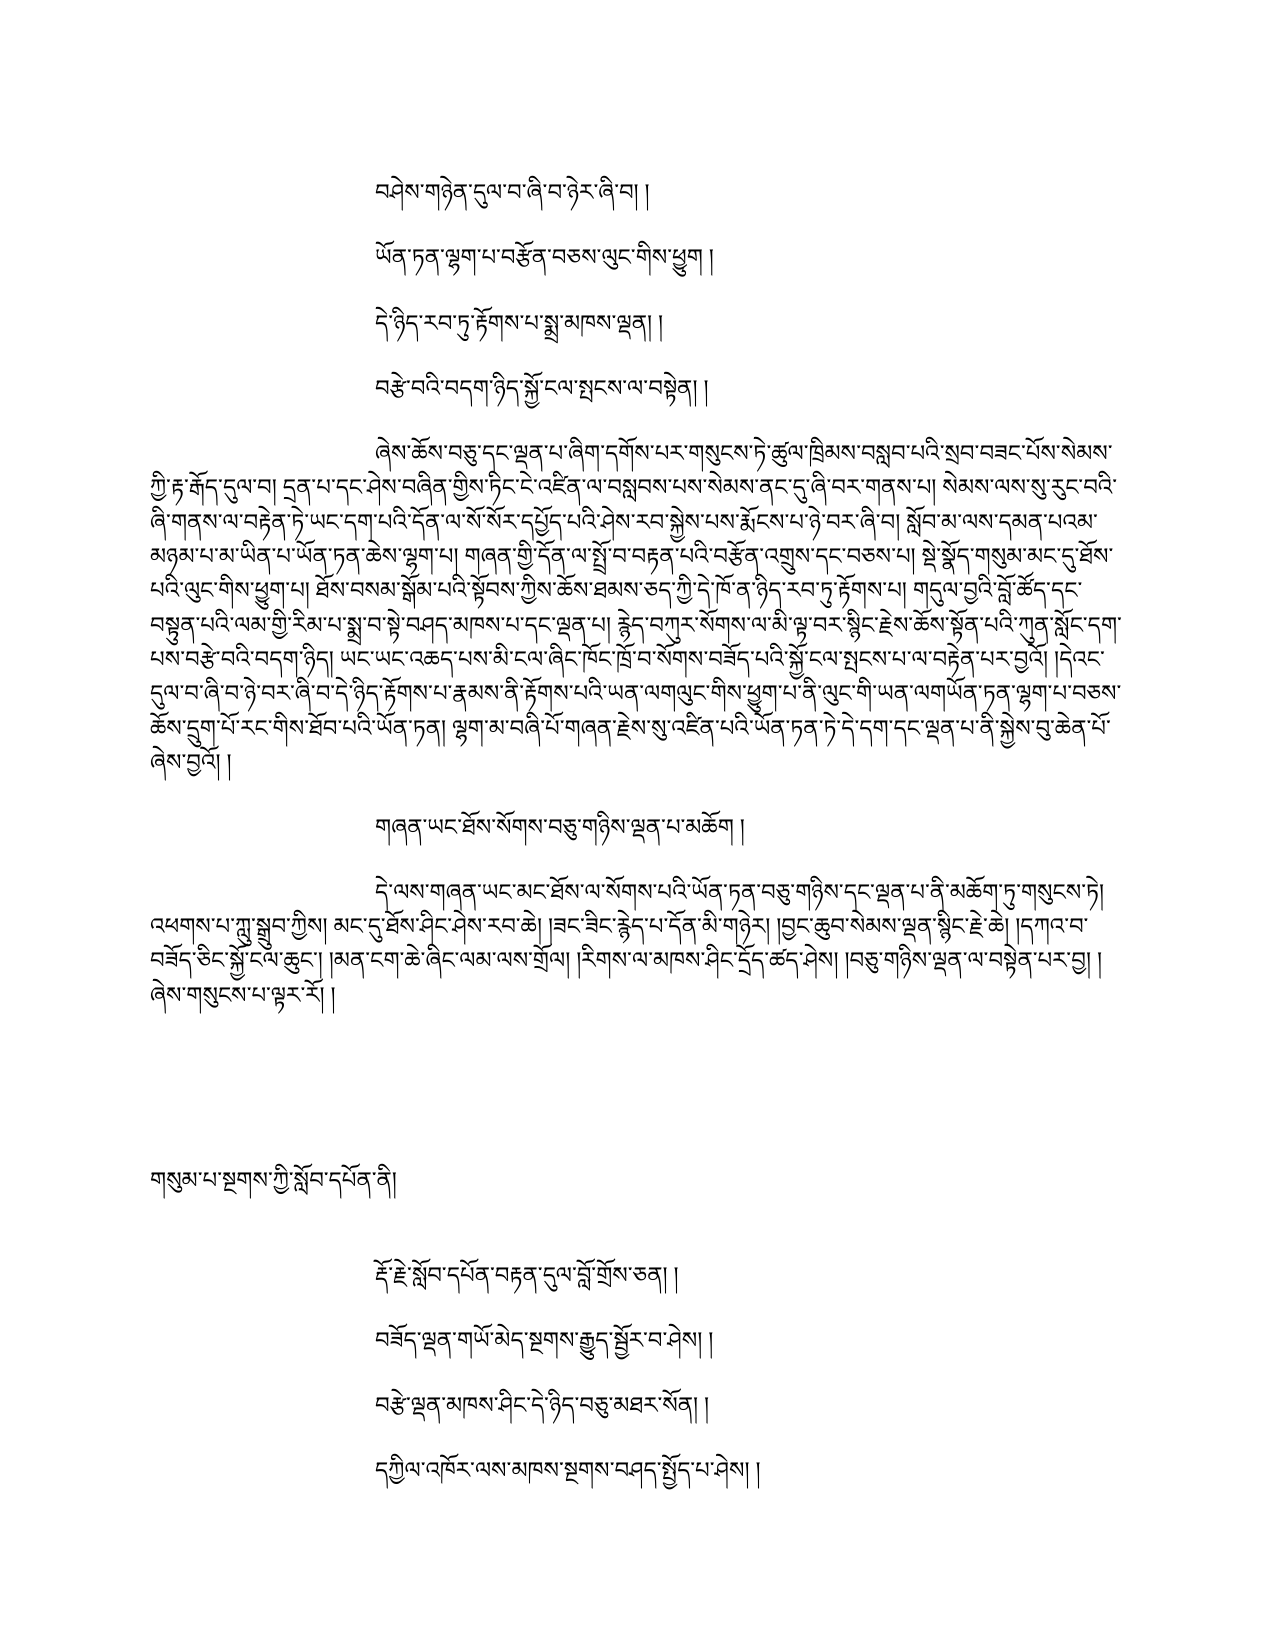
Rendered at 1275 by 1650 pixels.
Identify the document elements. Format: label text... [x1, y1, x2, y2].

text བརྩེ་བའི་བདག་ཉིད་སྐྱོ་ངལ་སྤངས་ལ་བསྟེན། ། [150, 376, 1125, 405]
text དཀྱིལ་འཁོར་ལས་མཁས་སྔགས་བཤད་སྤྱོད་པ་ཤེས། ། [150, 1458, 1125, 1488]
text བཤེས་གཉེན་དུལ་བ་ཞི་བ་ཉེར་ཞི་བ། ། [150, 180, 1125, 210]
text གསུམ་པ་སྔགས་ཀྱི་སློབ་དཔོན་ནི། [150, 1168, 1125, 1198]
text གཞན་ཡང་ཐོས་སོགས་བཅུ་གཉིས་ལྡན་པ་མཆོག ། [150, 814, 1125, 844]
text དེ་ལས་གཞན་ཡང་མང་ཐོས་ལ་སོགས་པའི་ཡོན་ཏན་བཅུ་གཉིས་དང་ལྡན་པ་ནི་མཆོག་ཏུ་གསུངས་ཏེ། འཕགས་པ་ཀླུ་སྒྲུབ་ཀྱིས། མང་དུ་ཐོས་ཤིང་ཤེས་རབ་ཆེ། །ཟང་ཟིང་རྙེད་པ་དོན་མི་གཉེར། །བྱང་ཆུབ་སེམས་ལྡན་སྙིང་རྗེ་ཆེ། །དཀའ་བ་བཟོད་ཅིང་སྐྱོ་ངལ་ཆུང༌། །མན་ངག་ཆེ་ཞིང་ལམ་ལས་གྲོལ། །རིགས་ལ་མཁས་ཤིང་དྲོད་ཚད་ཤེས། །བཅུ་གཉིས་ལྡན་ལ་བསྟེན་པར་བྱ། །ཞེས་གསུངས་པ་ལྟར་རོ། ། [150, 880, 1125, 1013]
text ཞེས་ཆོས་བཅུ་དང་ལྡན་པ་ཞིག་དགོས་པར་གསུངས་ཏེ་ཚུལ་ཁྲིམས་བསླབ་པའི་སྲབ་བཟང་པོས་སེམས་ཀྱི་རྟ་རྒོད་དུལ་བ། དྲན་པ་དང་ཤེས་བཞིན་གྱིས་ཏིང་ངེ་འཛིན་ལ་བསླབས་པས་སེམས་ནང་དུ་ཞི་བར་གནས་པ། སེམས་ལས་སུ་རུང་བའི་ཞི་གནས་ལ་བརྟེན་ཏེ་ཡང་དག་པའི་དོན་ལ་སོ་སོར་དཔྱོད་པའི་ཤེས་རབ་སྐྱེས་པས་རྨོངས་པ་ཉེ་བར་ཞི་བ། སློབ་མ་ལས་དམན་པའམ་མཉམ་པ་མ་ཡིན་པ་ཡོན་ཏན་ཆེས་ལྷག་པ། གཞན་གྱི་དོན་ལ་སྤྲོ་བ་བརྟན་པའི་བརྩོན་འགྲུས་དང་བཅས་པ། སྡེ་སྣོད་གསུམ་མང་དུ་ཐོས་པའི་ལུང་གིས་ཕྱུག་པ། ཐོས་བསམ་སྒོམ་པའི་སྟོབས་ཀྱིས་ཆོས་ཐམས་ཅད་ཀྱི་དེ་ཁོ་ན་ཉིད་རབ་ཏུ་རྟོགས་པ། གདུལ་བྱའི་བློ་ཚོད་དང་བསྟུན་པའི་ལམ་གྱི་རིམ་པ་སྨྲ་བ་སྟེ་བཤད་མཁས་པ་དང་ལྡན་པ། རྙེད་བཀུར་སོགས་ལ་མི་ལྟ་བར་སྙིང་རྗེས་ཆོས་སྟོན་པའི་ཀུན་སློང་དག་པས་བརྩེ་བའི་བདག་ཉིད། ཡང་ཡང་འཆད་པས་མི་ངལ་ཞིང་ཁོང་ཁྲོ་བ་སོགས་བཟོད་པའི་སྐྱོ་ངལ་སྤངས་པ་ལ་བརྟེན་པར་བྱའོ། །དེའང་དུལ་བ་ཞི་བ་ཉེ་བར་ཞི་བ་དེ་ཉིད་རྟོགས་པ་རྣམས་ནི་རྟོགས་པའི་ཡན་ལགལུང་གིས་ཕྱུག་པ་ནི་ལུང་གི་ཡན་ལགཡོན་ཏན་ལྷག་པ་བཅས་ཆོས་དྲུག་པོ་རང་གིས་ཐོབ་པའི་ཡོན་ཏན། ལྷག་མ་བཞི་པོ་གཞན་རྗེས་སུ་འཛིན་པའི་ཡོན་ཏན་ཏེ་དེ་དག་དང་ལྡན་པ་ནི་སྐྱེས་བུ་ཆེན་པོ་ཞེས་བྱའོ། ། [150, 441, 1125, 780]
text དེ་ཉིད་རབ་ཏུ་རྟོགས་པ་སྨྲ་མཁས་ལྡན། ། [150, 310, 1125, 340]
text ཡོན་ཏན་ལྷག་པ་བརྩོན་བཅས་ལུང་གིས་ཕྱུག ། [150, 245, 1125, 275]
text རྡོ་རྗེ་སློབ་དཔོན་བརྟན་དུལ་བློ་གྲོས་ཅན། ། [150, 1263, 1125, 1293]
text བརྩེ་ལྡན་མཁས་ཤིང་དེ་ཉིད་བཅུ་མཐར་སོན། ། [150, 1393, 1125, 1423]
text བཟོད་ལྡན་གཡོ་མེད་སྔགས་རྒྱུད་སྦྱོར་བ་ཤེས། ། [150, 1328, 1125, 1358]
